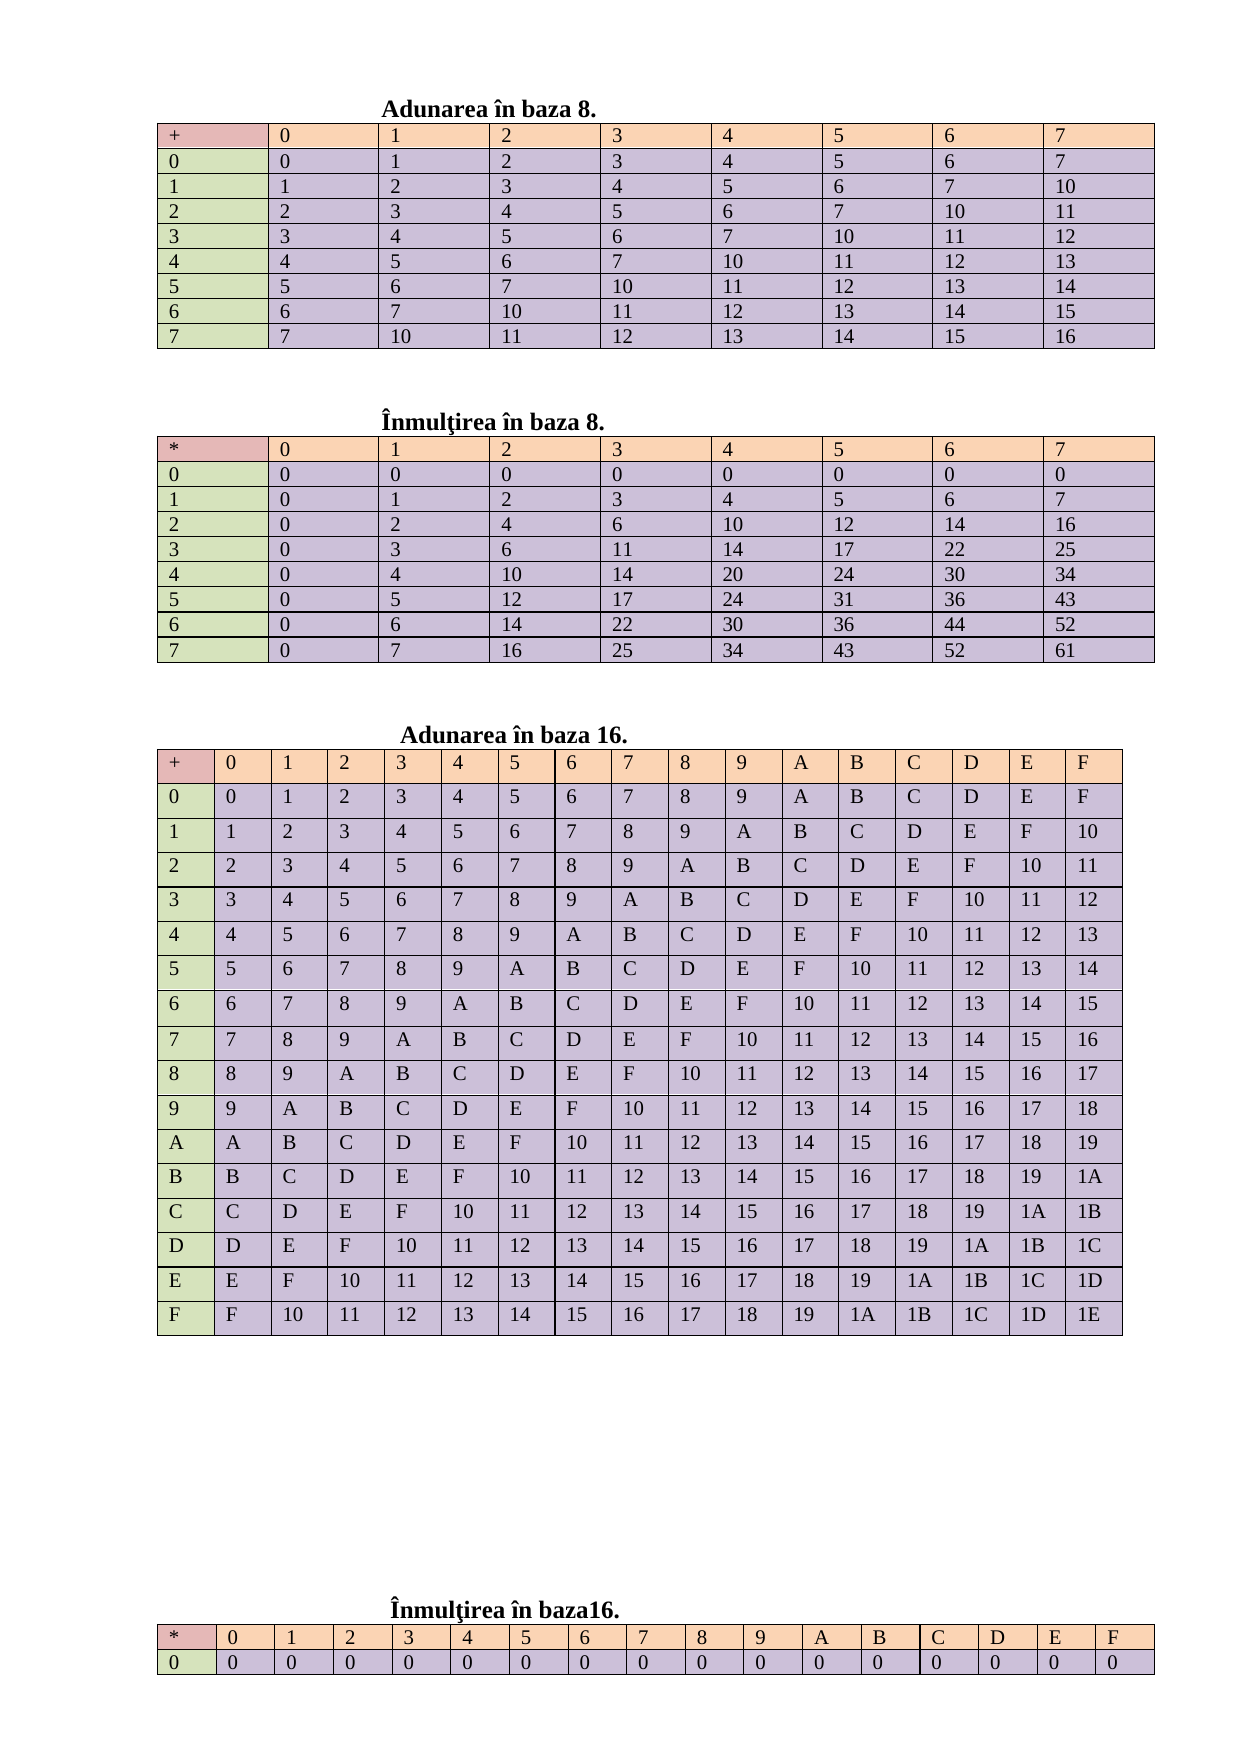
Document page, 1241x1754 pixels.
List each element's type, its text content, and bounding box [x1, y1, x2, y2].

table_cell 9 [215, 1096, 271, 1129]
table_cell 6 [379, 274, 489, 298]
table_header 6 [933, 437, 1043, 461]
table_cell 0 [979, 1650, 1037, 1674]
table_cell F [839, 922, 895, 955]
table_header * [158, 1625, 216, 1649]
table_cell 13 [896, 1027, 952, 1060]
table_cell 36 [823, 613, 932, 636]
table_header 4 [712, 124, 822, 147]
table_cell 12 [1010, 922, 1065, 955]
table_cell A [158, 1130, 214, 1163]
table_cell C [896, 784, 952, 818]
table_cell 0 [686, 1650, 743, 1674]
table_cell 25 [601, 638, 711, 662]
table_cell D [499, 1061, 554, 1094]
table_cell 6 [490, 249, 600, 273]
table_cell F [272, 1268, 327, 1301]
table_cell 17 [896, 1164, 952, 1198]
table_header 3 [385, 750, 441, 783]
table_cell 4 [490, 199, 600, 223]
table_cell 13 [839, 1061, 895, 1094]
table_cell 9 [556, 888, 611, 921]
table_cell 15 [783, 1164, 838, 1198]
table_cell 25 [1044, 537, 1154, 561]
table_cell 0 [1038, 1650, 1095, 1674]
table_cell C [726, 888, 782, 921]
table_cell 17 [601, 587, 711, 611]
table_header 5 [823, 437, 932, 461]
table_header 1 [275, 1625, 333, 1649]
table_cell F [442, 1164, 498, 1198]
table_cell 6 [499, 819, 554, 852]
table_header 7 [1044, 124, 1154, 147]
table_cell 5 [272, 922, 327, 955]
table_cell B [272, 1130, 327, 1163]
table_cell F [669, 1027, 725, 1060]
table_cell E [272, 1233, 327, 1266]
table_cell 16 [1044, 324, 1154, 348]
table_cell 6 [158, 299, 268, 323]
table_cell 14 [933, 299, 1043, 323]
table_cell 14 [612, 1233, 668, 1266]
table_cell F [158, 1302, 214, 1335]
table_cell 1A [839, 1302, 895, 1335]
table_cell 10 [442, 1199, 498, 1232]
table_cell 11 [1044, 199, 1154, 223]
table_cell 1A [896, 1268, 952, 1301]
table_header + [158, 124, 268, 147]
table_cell 52 [1044, 613, 1154, 636]
table_cell F [726, 991, 782, 1026]
table_cell 4 [385, 819, 441, 852]
text Înmulţirea în baza 8. [169, 407, 1152, 436]
table_cell 9 [726, 784, 782, 818]
table_cell 11 [612, 1130, 668, 1163]
table_cell 8 [499, 888, 554, 921]
table_cell 18 [896, 1199, 952, 1232]
table_header * [158, 437, 268, 461]
text Înmulţirea în baza16. [316, 1595, 1152, 1624]
table_cell 30 [933, 562, 1043, 586]
table_cell 3 [601, 487, 711, 511]
table_cell 0 [744, 1650, 802, 1674]
table_cell F [556, 1096, 611, 1129]
table_cell B [215, 1164, 271, 1198]
table_cell 5 [215, 956, 271, 989]
table_cell A [612, 888, 668, 921]
table_header B [839, 750, 895, 783]
table_cell 16 [669, 1268, 725, 1301]
table_cell 0 [379, 462, 489, 486]
table_cell 9 [158, 1096, 214, 1129]
table_cell 11 [601, 537, 711, 561]
table_cell 14 [601, 562, 711, 586]
table_cell 17 [823, 537, 932, 561]
table_cell A [442, 991, 498, 1026]
table_cell C [272, 1164, 327, 1198]
table_cell 1 [215, 819, 271, 852]
table_cell 16 [896, 1130, 952, 1163]
table_cell 14 [1010, 991, 1065, 1026]
table_cell 11 [490, 324, 600, 348]
table_cell 52 [933, 638, 1043, 662]
table_cell 0 [269, 562, 378, 586]
table_cell 13 [823, 299, 932, 323]
table_cell 8 [612, 819, 668, 852]
table_cell 12 [1066, 888, 1122, 921]
table_cell 13 [442, 1302, 498, 1335]
table_cell 18 [839, 1233, 895, 1266]
table_header + [158, 750, 214, 783]
table_cell 10 [272, 1302, 327, 1335]
table_cell A [272, 1096, 327, 1129]
table_cell 6 [158, 991, 214, 1026]
table_cell 14 [726, 1164, 782, 1198]
table_cell 1 [269, 174, 378, 198]
table_header 0 [269, 437, 378, 461]
table_cell 18 [783, 1268, 838, 1301]
table_header 4 [712, 437, 822, 461]
table_cell 7 [269, 324, 378, 348]
table_cell 0 [269, 613, 378, 636]
table_cell 12 [442, 1268, 498, 1301]
table_cell 17 [783, 1233, 838, 1266]
table_cell 8 [556, 853, 611, 886]
table_cell [953, 1302, 1009, 1335]
table_cell 19 [1010, 1164, 1065, 1198]
table_cell 5 [712, 174, 822, 198]
table_cell 10 [823, 224, 932, 248]
table_cell C [328, 1130, 384, 1163]
table_cell 7 [379, 638, 489, 662]
table_cell 5 [601, 199, 711, 223]
table_cell 10 [612, 1096, 668, 1129]
table_cell 5 [269, 274, 378, 298]
table_cell 1D [1066, 1268, 1122, 1301]
table_header 1 [272, 750, 327, 783]
table_cell 7 [933, 174, 1043, 198]
table_header 8 [686, 1625, 743, 1649]
table_cell D [328, 1164, 384, 1198]
table_cell 11 [896, 956, 952, 989]
table_header 4 [451, 1625, 509, 1649]
table_header 0 [215, 750, 271, 783]
table_cell 13 [499, 1268, 554, 1301]
table_cell 0 [627, 1650, 685, 1674]
table_cell 34 [1044, 562, 1154, 586]
table_cell 11 [669, 1096, 725, 1129]
table_cell F [1066, 784, 1122, 818]
table_cell 7 [556, 819, 611, 852]
table_cell 1B [953, 1268, 1009, 1301]
table_cell 13 [933, 274, 1043, 298]
table_cell D [612, 991, 668, 1026]
table_cell 10 [601, 274, 711, 298]
table_cell D [783, 888, 838, 921]
table_cell D [158, 1233, 214, 1266]
table_cell 5 [442, 819, 498, 852]
table_header 5 [510, 1625, 568, 1649]
table_cell 13 [1066, 922, 1122, 955]
table_cell B [839, 784, 895, 818]
table_header 7 [627, 1625, 685, 1649]
table_cell 4 [601, 174, 711, 198]
table_cell 11 [712, 274, 822, 298]
table_header 4 [442, 750, 498, 783]
table_cell 2 [158, 199, 268, 223]
table_cell [1010, 1268, 1065, 1301]
table_cell 2 [269, 199, 378, 223]
table_cell 1A [1066, 1164, 1122, 1198]
table_cell 3 [269, 224, 378, 248]
table_cell 14 [1066, 956, 1122, 989]
table_cell 14 [896, 1061, 952, 1094]
table_cell 10 [499, 1164, 554, 1198]
table_cell 3 [158, 888, 214, 921]
table_cell 14 [953, 1027, 1009, 1060]
table_header 9 [726, 750, 782, 783]
table_cell 13 [726, 1130, 782, 1163]
table_header 2 [490, 437, 600, 461]
table_cell 11 [933, 224, 1043, 248]
table_cell D [385, 1130, 441, 1163]
table_cell 13 [669, 1164, 725, 1198]
table_cell 0 [862, 1650, 919, 1674]
table_cell 12 [385, 1302, 441, 1335]
table_cell 7 [272, 991, 327, 1026]
table_cell 1B [1010, 1233, 1065, 1266]
table_cell 0 [1044, 462, 1154, 486]
table_cell 5 [328, 888, 384, 921]
table_cell 0 [933, 462, 1043, 486]
table_cell E [385, 1164, 441, 1198]
table_cell 15 [896, 1096, 952, 1129]
table_cell 4 [379, 224, 489, 248]
table_cell 0 [269, 512, 378, 536]
table_cell 12 [953, 956, 1009, 989]
table_cell 11 [385, 1268, 441, 1301]
table_cell 7 [499, 853, 554, 886]
table_cell A [499, 956, 554, 989]
table_cell 3 [328, 819, 384, 852]
table_cell 7 [823, 199, 932, 223]
table_cell 14 [712, 537, 822, 561]
table_cell D [669, 956, 725, 989]
table_cell 7 [215, 1027, 271, 1060]
table_cell E [215, 1268, 271, 1301]
table_cell 0 [490, 462, 600, 486]
table_cell 17 [953, 1130, 1009, 1163]
table_cell 10 [379, 324, 489, 348]
table_cell 10 [933, 199, 1043, 223]
table_cell D [953, 784, 1009, 818]
table_cell 6 [158, 613, 268, 636]
table_cell 0 [215, 784, 271, 818]
table_cell 11 [556, 1164, 611, 1198]
table_cell 0 [269, 638, 378, 662]
table_cell 15 [726, 1199, 782, 1232]
table_cell C [556, 991, 611, 1026]
table_cell B [556, 956, 611, 989]
table_header 1 [379, 124, 489, 147]
table_cell 1E [1066, 1302, 1122, 1335]
table_cell 30 [712, 613, 822, 636]
table_cell 19 [896, 1233, 952, 1266]
table_cell 6 [933, 149, 1043, 173]
table_cell C [783, 853, 838, 886]
table_cell 24 [712, 587, 822, 611]
table_cell E [783, 922, 838, 955]
table_header C [896, 750, 952, 783]
table_cell 9 [669, 819, 725, 852]
table_cell 1 [272, 784, 327, 818]
table_cell 10 [726, 1027, 782, 1060]
table_cell C [839, 819, 895, 852]
table_cell 12 [499, 1233, 554, 1266]
table_cell 36 [933, 587, 1043, 611]
table_cell 11 [726, 1061, 782, 1094]
table_cell 0 [158, 462, 268, 486]
table_cell 4 [442, 784, 498, 818]
table_cell 7 [379, 299, 489, 323]
table_cell 9 [442, 956, 498, 989]
table_cell C [385, 1096, 441, 1129]
table_cell 16 [490, 638, 600, 662]
table_cell 22 [601, 613, 711, 636]
table_cell 10 [385, 1233, 441, 1266]
table_cell 4 [269, 249, 378, 273]
table_cell 7 [158, 1027, 214, 1060]
table_cell 43 [1044, 587, 1154, 611]
table_cell 13 [953, 991, 1009, 1026]
table_header C [921, 1625, 978, 1649]
table_cell 12 [1044, 224, 1154, 248]
table_cell 14 [669, 1199, 725, 1232]
table_cell 7 [601, 249, 711, 273]
table_cell 17 [669, 1302, 725, 1335]
table_cell E [1010, 784, 1065, 818]
table_cell 0 [712, 462, 822, 486]
table_cell 19 [953, 1199, 1009, 1232]
table_header 3 [393, 1625, 450, 1649]
table_cell 0 [510, 1650, 568, 1674]
table_cell E [328, 1199, 384, 1232]
table_cell C [215, 1199, 271, 1232]
table_cell 13 [1044, 249, 1154, 273]
table_cell 2 [379, 174, 489, 198]
table_cell 6 [269, 299, 378, 323]
table_cell C [158, 1199, 214, 1232]
table_cell 5 [499, 784, 554, 818]
table_cell 0 [1096, 1650, 1154, 1674]
table_cell 13 [556, 1233, 611, 1266]
table_cell 4 [272, 888, 327, 921]
table_cell 2 [158, 512, 268, 536]
table_cell 9 [328, 1027, 384, 1060]
table_cell 12 [823, 512, 932, 536]
table_cell 14 [556, 1268, 611, 1301]
table_cell 3 [490, 174, 600, 198]
table_cell A [556, 922, 611, 955]
table_cell F [385, 1199, 441, 1232]
table_cell 5 [379, 587, 489, 611]
table_cell 0 [451, 1650, 509, 1674]
table_cell 14 [823, 324, 932, 348]
table_cell D [272, 1199, 327, 1232]
table_cell 10 [712, 249, 822, 273]
table_cell D [556, 1027, 611, 1060]
table_cell 4 [712, 487, 822, 511]
table_cell 8 [272, 1027, 327, 1060]
table_cell 0 [158, 1650, 216, 1674]
table_cell 15 [933, 324, 1043, 348]
table_cell 16 [612, 1302, 668, 1335]
table_cell 1 [158, 819, 214, 852]
table_cell 11 [442, 1233, 498, 1266]
table_cell [1066, 1233, 1122, 1266]
table_header A [803, 1625, 861, 1649]
table_cell 17 [1010, 1096, 1065, 1129]
table_cell E [612, 1027, 668, 1060]
table_cell 7 [385, 922, 441, 955]
table_cell 6 [601, 224, 711, 248]
table_cell 6 [490, 537, 600, 561]
table_cell 6 [601, 512, 711, 536]
table_cell 9 [499, 922, 554, 955]
table_cell F [612, 1061, 668, 1094]
table_cell 1A [953, 1233, 1009, 1266]
table_cell 16 [726, 1233, 782, 1266]
table_cell 12 [490, 587, 600, 611]
table_cell 4 [328, 853, 384, 886]
table_cell 13 [612, 1199, 668, 1232]
table_cell 0 [921, 1650, 978, 1674]
table_header D [953, 750, 1009, 783]
table_cell 1D [1010, 1302, 1065, 1335]
table_cell E [442, 1130, 498, 1163]
table_cell 15 [556, 1302, 611, 1335]
table_cell B [612, 922, 668, 955]
table_cell 5 [158, 587, 268, 611]
table_cell 4 [158, 562, 268, 586]
table_header 1 [379, 437, 489, 461]
table_cell 7 [612, 784, 668, 818]
table_cell 16 [1044, 512, 1154, 536]
table_cell 14 [783, 1130, 838, 1163]
table_header 6 [933, 124, 1043, 147]
table_cell C [442, 1061, 498, 1094]
table_cell A [328, 1061, 384, 1094]
table_cell 11 [1066, 853, 1122, 886]
table_cell 17 [726, 1268, 782, 1301]
table_cell 19 [1066, 1130, 1122, 1163]
table_cell 17 [839, 1199, 895, 1232]
table_cell 20 [712, 562, 822, 586]
table_cell 18 [953, 1164, 1009, 1198]
table_cell 3 [379, 537, 489, 561]
table_cell 12 [896, 991, 952, 1026]
table_cell C [612, 956, 668, 989]
table_cell 9 [385, 991, 441, 1026]
table_cell A [215, 1130, 271, 1163]
table_header 0 [269, 124, 378, 147]
table_cell C [499, 1027, 554, 1060]
table_cell 22 [933, 537, 1043, 561]
table_cell 3 [379, 199, 489, 223]
table_cell B [726, 853, 782, 886]
table_cell 10 [490, 299, 600, 323]
table_cell 3 [158, 224, 268, 248]
table_header B [862, 1625, 919, 1649]
table_cell 10 [1044, 174, 1154, 198]
table_cell 1 [379, 149, 489, 173]
table_cell 15 [612, 1268, 668, 1301]
table_cell 10 [1010, 853, 1065, 886]
table_header F [1066, 750, 1122, 783]
table_cell D [215, 1233, 271, 1266]
table_cell 3 [158, 537, 268, 561]
table_cell 10 [490, 562, 600, 586]
table_cell 43 [823, 638, 932, 662]
table_cell 7 [158, 638, 268, 662]
table_cell 6 [712, 199, 822, 223]
table_cell 0 [158, 784, 214, 818]
table_cell 18 [1010, 1130, 1065, 1163]
table_cell E [726, 956, 782, 989]
table_cell 18 [1066, 1096, 1122, 1129]
table_cell 10 [669, 1061, 725, 1094]
table_cell 15 [669, 1233, 725, 1266]
table_cell 14 [933, 512, 1043, 536]
table_cell 7 [712, 224, 822, 248]
table_cell B [328, 1096, 384, 1129]
table_cell 61 [1044, 638, 1154, 662]
table_cell E [499, 1096, 554, 1129]
table_cell 8 [158, 1061, 214, 1094]
table_cell 4 [712, 149, 822, 173]
table_cell 16 [1066, 1027, 1122, 1060]
table_cell 12 [783, 1061, 838, 1094]
table_cell A [669, 853, 725, 886]
table_cell 10 [783, 991, 838, 1026]
table_cell 12 [556, 1199, 611, 1232]
table_cell 7 [1044, 149, 1154, 173]
table_cell 1B [1066, 1199, 1122, 1232]
table_cell 8 [385, 956, 441, 989]
table_cell 0 [269, 587, 378, 611]
table_header 3 [601, 437, 711, 461]
table_cell 11 [328, 1302, 384, 1335]
table_cell 16 [1010, 1061, 1065, 1094]
table_cell A [783, 784, 838, 818]
table_cell 7 [328, 956, 384, 989]
table_cell 0 [569, 1650, 626, 1674]
table_cell 18 [726, 1302, 782, 1335]
table_cell 11 [839, 991, 895, 1026]
table_cell 0 [269, 462, 378, 486]
table_cell 5 [158, 956, 214, 989]
table_cell 6 [442, 853, 498, 886]
table_cell F [328, 1233, 384, 1266]
table_cell 1 [158, 174, 268, 198]
table_cell 5 [823, 487, 932, 511]
table_cell 12 [612, 1164, 668, 1198]
table_cell 0 [269, 149, 378, 173]
table_cell 17 [1066, 1061, 1122, 1094]
table_cell 0 [334, 1650, 392, 1674]
table_cell D [442, 1096, 498, 1129]
table_cell 2 [490, 149, 600, 173]
table_cell 10 [839, 956, 895, 989]
table_cell 12 [726, 1096, 782, 1129]
table_cell 4 [158, 249, 268, 273]
table_cell 16 [783, 1199, 838, 1232]
table_cell 0 [601, 462, 711, 486]
table_cell 5 [385, 853, 441, 886]
table_cell 1 [379, 487, 489, 511]
table_cell F [953, 853, 1009, 886]
table_cell 24 [823, 562, 932, 586]
table_cell A [726, 819, 782, 852]
table_cell 12 [839, 1027, 895, 1060]
table_cell 4 [379, 562, 489, 586]
table_cell D [726, 922, 782, 955]
table_cell B [385, 1061, 441, 1094]
table_cell F [896, 888, 952, 921]
table_cell 0 [393, 1650, 450, 1674]
table_cell 12 [712, 299, 822, 323]
table_cell 6 [215, 991, 271, 1026]
table_cell 7 [1044, 487, 1154, 511]
table_cell A [385, 1027, 441, 1060]
table_cell 12 [823, 274, 932, 298]
table_cell 5 [823, 149, 932, 173]
table_cell B [669, 888, 725, 921]
table_header E [1038, 1625, 1095, 1649]
table_cell F [499, 1130, 554, 1163]
table_cell 15 [839, 1130, 895, 1163]
table_header 5 [499, 750, 554, 783]
table_cell 0 [803, 1650, 861, 1674]
table_cell 13 [712, 324, 822, 348]
table_cell 10 [328, 1268, 384, 1301]
table_header 8 [669, 750, 725, 783]
table_cell 12 [669, 1130, 725, 1163]
table_header 3 [601, 124, 711, 147]
table_cell 14 [1044, 274, 1154, 298]
table_cell 14 [499, 1302, 554, 1335]
table_cell 15 [1066, 991, 1122, 1026]
table_cell 2 [272, 819, 327, 852]
table_cell 7 [158, 324, 268, 348]
table_cell 3 [272, 853, 327, 886]
table_header F [1096, 1625, 1154, 1649]
table_cell 44 [933, 613, 1043, 636]
table_cell 9 [272, 1061, 327, 1094]
table_cell 6 [379, 613, 489, 636]
table_header 0 [217, 1625, 274, 1649]
table_cell 6 [933, 487, 1043, 511]
table_cell 11 [601, 299, 711, 323]
table_header 9 [744, 1625, 802, 1649]
text Adunarea în baza 8. [169, 94, 1152, 122]
table_cell 16 [839, 1164, 895, 1198]
table_cell E [896, 853, 952, 886]
table_cell E [953, 819, 1009, 852]
table_cell D [896, 819, 952, 852]
table_cell 0 [275, 1650, 333, 1674]
table_cell 19 [839, 1268, 895, 1301]
table_cell 12 [601, 324, 711, 348]
table_cell 2 [328, 784, 384, 818]
table_cell 6 [556, 784, 611, 818]
table_cell 0 [217, 1650, 274, 1674]
table_cell E [158, 1268, 214, 1301]
table_cell 14 [490, 613, 600, 636]
table_cell 0 [823, 462, 932, 486]
table_cell 1 [158, 487, 268, 511]
table_header 7 [1044, 437, 1154, 461]
table_cell 2 [215, 853, 271, 886]
table_cell F [1010, 819, 1065, 852]
table_cell 2 [158, 853, 214, 886]
table_cell 0 [269, 537, 378, 561]
table_cell 0 [158, 149, 268, 173]
table_cell 34 [712, 638, 822, 662]
table_cell 15 [953, 1061, 1009, 1094]
table_header 7 [612, 750, 668, 783]
table_cell 1B [896, 1302, 952, 1335]
table_cell 15 [1044, 299, 1154, 323]
table_cell 13 [1010, 956, 1065, 989]
table_cell B [499, 991, 554, 1026]
table_cell 1A [1010, 1199, 1065, 1232]
table_cell 16 [953, 1096, 1009, 1129]
table_cell 8 [442, 922, 498, 955]
table_cell 31 [823, 587, 932, 611]
table_cell E [556, 1061, 611, 1094]
table_cell 15 [1010, 1027, 1065, 1060]
table_cell E [839, 888, 895, 921]
table_cell 3 [601, 149, 711, 173]
table_cell B [442, 1027, 498, 1060]
table_cell 5 [490, 224, 600, 248]
table_cell B [783, 819, 838, 852]
table_cell 12 [933, 249, 1043, 273]
table_header 6 [569, 1625, 626, 1649]
table_cell 6 [823, 174, 932, 198]
table_cell 8 [328, 991, 384, 1026]
table_cell 6 [328, 922, 384, 955]
table_cell 13 [783, 1096, 838, 1129]
table_cell E [669, 991, 725, 1026]
table_cell 3 [385, 784, 441, 818]
table_cell 2 [379, 512, 489, 536]
table_header E [1010, 750, 1065, 783]
table_cell 10 [953, 888, 1009, 921]
table_header 2 [328, 750, 384, 783]
table_cell 2 [490, 487, 600, 511]
table_cell 4 [158, 922, 214, 955]
table_header D [979, 1625, 1037, 1649]
table_cell 7 [442, 888, 498, 921]
table_cell 7 [490, 274, 600, 298]
table_cell 0 [269, 487, 378, 511]
table_cell 4 [490, 512, 600, 536]
table_cell 3 [215, 888, 271, 921]
table_cell 11 [953, 922, 1009, 955]
table_cell 11 [783, 1027, 838, 1060]
table_header 5 [823, 124, 932, 147]
table_cell C [669, 922, 725, 955]
table_cell 10 [896, 922, 952, 955]
table_cell 9 [612, 853, 668, 886]
table_cell F [215, 1302, 271, 1335]
table_cell 19 [783, 1302, 838, 1335]
table_header A [783, 750, 838, 783]
table_cell 10 [712, 512, 822, 536]
table_cell F [783, 956, 838, 989]
table_header 2 [490, 124, 600, 147]
text Adunarea în baza 16. [169, 720, 1152, 749]
table_cell 11 [499, 1199, 554, 1232]
table_cell 6 [385, 888, 441, 921]
table_cell 14 [839, 1096, 895, 1129]
table_cell B [158, 1164, 214, 1198]
table_cell 6 [272, 956, 327, 989]
table_cell 10 [556, 1130, 611, 1163]
table_cell D [839, 853, 895, 886]
table_cell 11 [823, 249, 932, 273]
table_cell 8 [215, 1061, 271, 1094]
table_cell 10 [1066, 819, 1122, 852]
table_cell 8 [669, 784, 725, 818]
table_cell 5 [379, 249, 489, 273]
table_cell 11 [1010, 888, 1065, 921]
table_header 6 [556, 750, 611, 783]
table_cell 5 [158, 274, 268, 298]
table_header 2 [334, 1625, 392, 1649]
table_cell 4 [215, 922, 271, 955]
